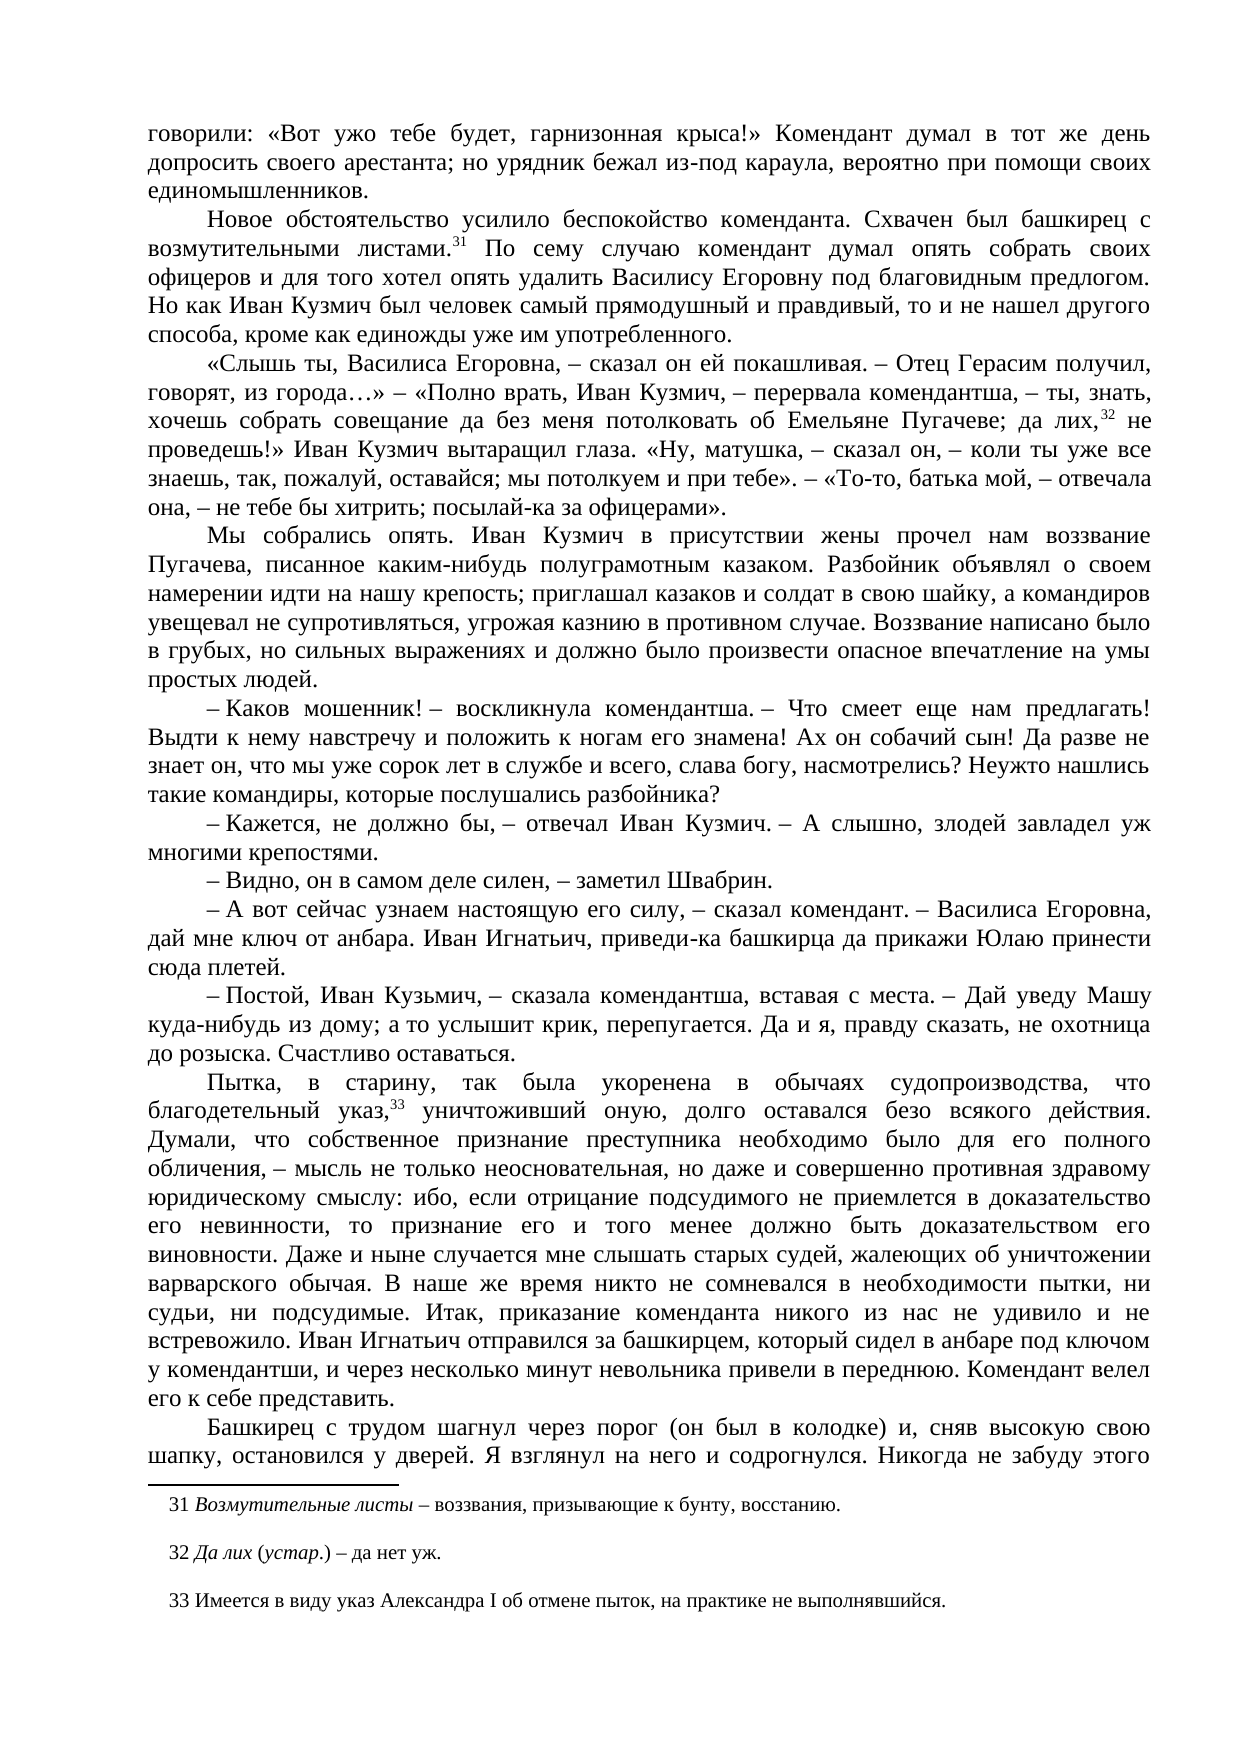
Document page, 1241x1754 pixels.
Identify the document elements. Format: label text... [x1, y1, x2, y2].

text – Кажется, не должно бы, – отвечал Иван Кузмич. – А слышно, злодей завладел уж многими крепостями. [148, 808, 1152, 866]
text – Видно, он в самом деле силен, – заметил Швабрин. [148, 866, 1152, 894]
text Новое обстоятельство усилило беспокойство коменданта. Схвачен был башкирец с возмутительными листами. По сему случаю комендант думал опять собрать своих офицеров и для того хотел опять удалить Василису Егоровну под благовидным предлогом. Но как Иван Кузмич был человек самый прямодушный и правдивый, то и не нашел другого способа, кроме как единожды уже им употребленного. [148, 204, 1152, 348]
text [148, 118, 1152, 204]
text – Каков мошенник! – воскликнула комендантша. – Что смеет еще нам предлагать! Выдти к нему навстречу и положить к ногам его знамена! Ах он собачий сын! Да разве не знает он, что мы уже сорок лет в службе и всего, слава богу, насмотрелись? Неужто нашлись такие командиры, которые послушались разбойника? [148, 693, 1152, 808]
text – А вот сейчас узнаем настоящую его силу, – сказал комендант. – Василиса Егоровна, дай мне ключ от анбара. Иван Игнатьич, приведи-ка башкирца да прикажи Юлаю принести сюда плетей. [148, 894, 1152, 981]
text Пытка, в старину, так была укоренена в обычаях судопроизводства, что благодетельный указ, уничтоживший оную, долго оставался безо всякого действия. Думали, что собственное признание преступника необходимо было для его полного обличения, – мысль не только неосновательная, но даже и совершенно противная здравому юридическому смыслу: ибо, если отрицание подсудимого не приемлется в доказательство его невинности, то признание его и того менее должно быть доказательством его виновности. Даже и ныне случается мне слышать старых судей, жалеющих об уничтожении варварского обычая. В наше же время никто не сомневался в необходимости пытки, ни судьи, ни подсудимые. Итак, приказание коменданта никого из нас не удивило и не встревожило. Иван Игнатьич отправился за башкирцем, который сидел в анбаре под ключом у комендантши, и через несколько минут невольника привели в переднюю. Комендант велел его к себе представить. [148, 1067, 1152, 1412]
text Мы собрались опять. Иван Кузмич в присутствии жены прочел нам воззвание Пугачева, писанное каким-нибудь полуграмотным казаком. Разбойник объявлял о своем намерении идти на нашу крепость; приглашал казаков и солдат в свою шайку, а командиров увещевал не супротивляться, угрожая казнию в противном случае. Воззвание написано было в грубых, но сильных выражениях и должно было произвести опасное впечатление на умы простых людей. [148, 521, 1152, 693]
text «Слышь ты, Василиса Егоровна, – сказал он ей покашливая. – Отец Герасим получил, говорят, из города…» – «Полно врать, Иван Кузмич, – перервала комендантша, – ты, знать, хочешь собрать совещание да без меня потолковать об Емельяне Пугачеве; да лих, не проведешь!» Иван Кузмич вытаращил глаза. «Ну, матушка, – сказал он, – коли ты уже все знаешь, так, пожалуй, оставайся; мы потолкуем и при тебе». – «То-то, батька мой, – отвечала она, – не тебе бы хитрить; посылай-ка за офицерами». [148, 348, 1152, 521]
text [148, 1412, 1152, 1469]
text – Постой, Иван Кузьмич, – сказала комендантша, вставая с места. – Дай уведу Машу куда-нибудь из дому; а то услышит крик, перепугается. Да и я, правду сказать, не охотница до розыска. Счастливо оставаться. [148, 981, 1152, 1067]
